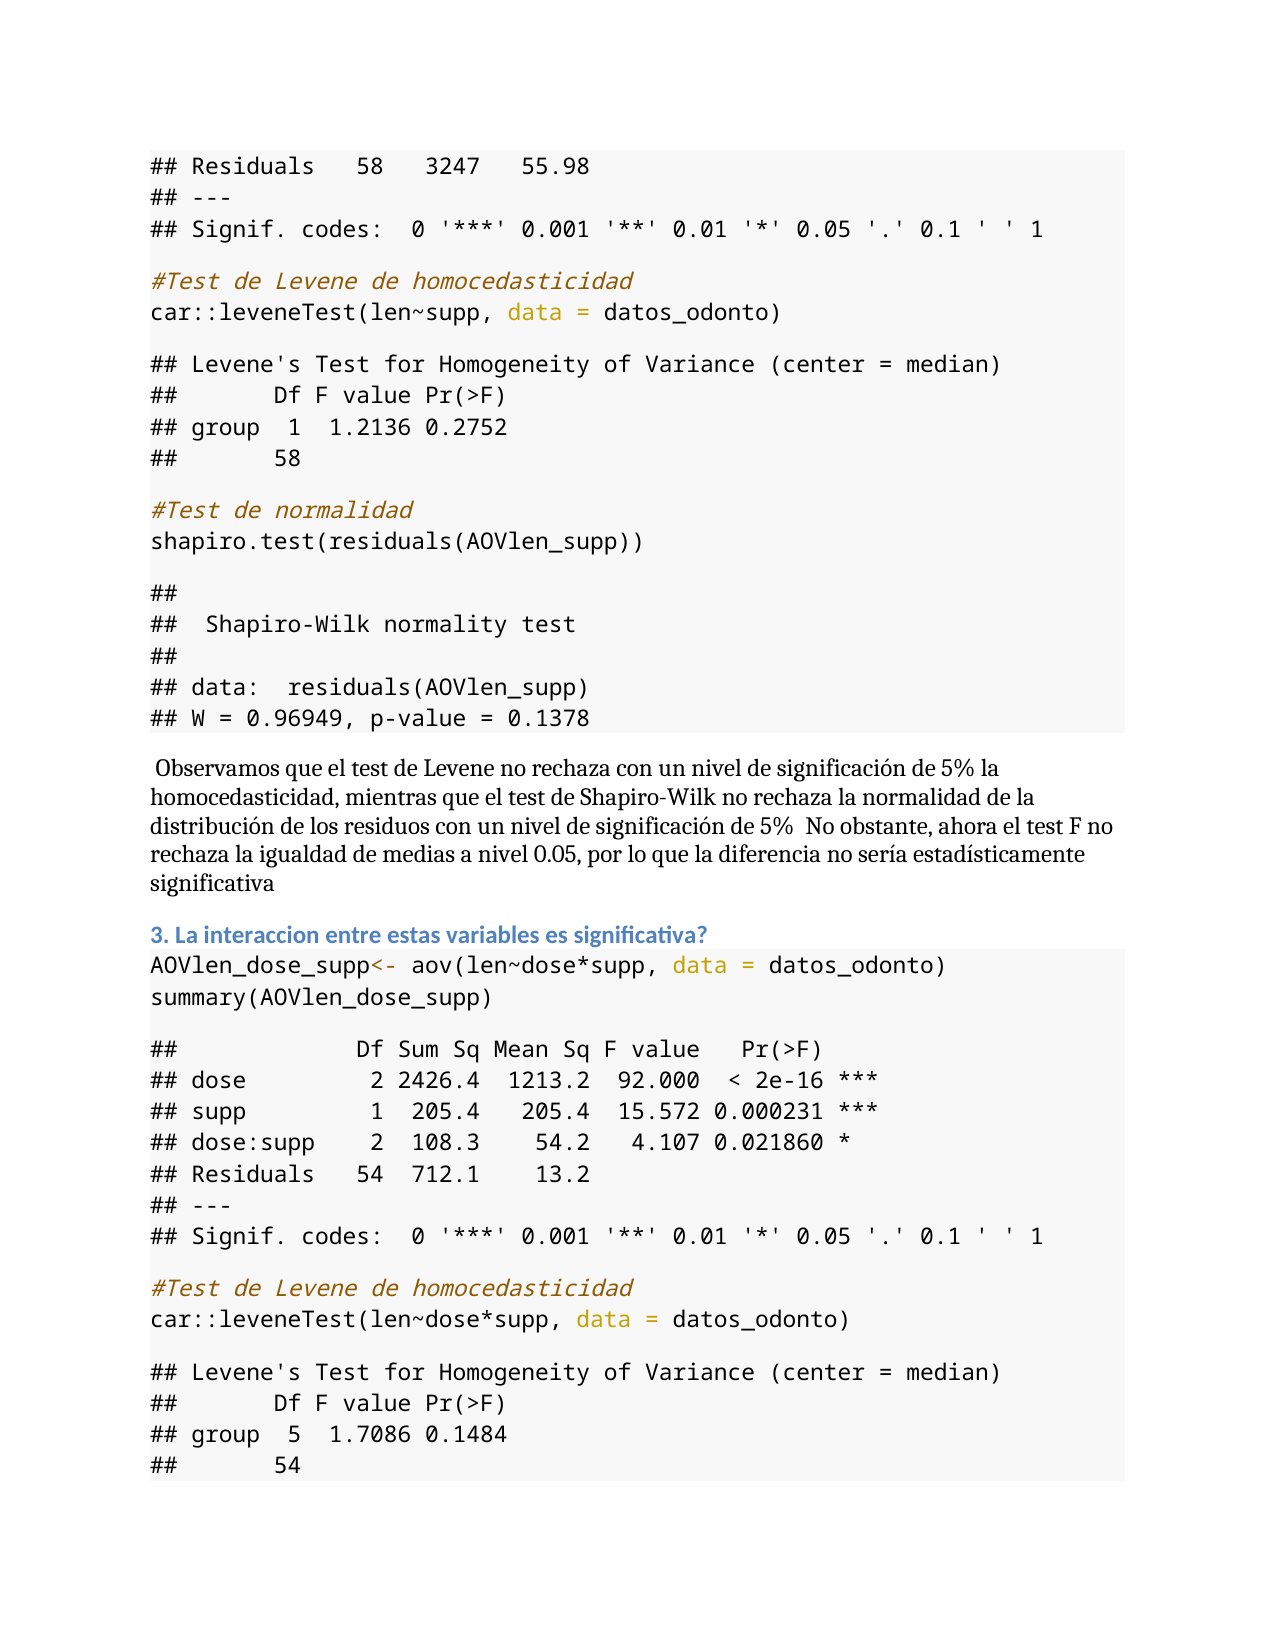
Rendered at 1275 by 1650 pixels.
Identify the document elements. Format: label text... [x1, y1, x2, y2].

subtitle 3. La interaccion entre estas variables es significativa? [150, 919, 1125, 949]
text #Test de Levene de homocedasticidad car::leveneTest(len~supp, data = datos_odonto) [150, 264, 1125, 327]
text #Test de normalidad shapiro.test(residuals(AOVlen_supp)) [411, 494, 1125, 556]
text #Test de Levene de homocedasticidad car::leveneTest(len~dose*supp, data = datos_odonto) [150, 1272, 1125, 1335]
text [150, 150, 1125, 244]
text Observamos que el test de Levene no rechaza con un nivel de significación de 5% la homocedasticidad, mientras que el test de Shapiro-Wilk no rechaza la normalidad de la distribución de los residuos con un nivel de significación de 5% No obstante, ahora el test F no rechaza la igualdad de medias a nivel 0.05, por lo que la diferencia no sería estadísticamente significativa [150, 754, 1125, 898]
text AOVlen_dose_supp<- aov(len~dose*supp, data = datos_odonto) summary(AOVlen_dose_supp) [494, 949, 1125, 1012]
text ## ## Shapiro-Wilk normality test ## ## data: residuals(AOVlen_supp) ## W = 0.96949, p-value = 0.1378 [150, 577, 1125, 733]
text ## Levene's Test for Homogeneity of Variance (center = median) ## Df F value Pr(>F) ## group 5 1.7086 0.1484 ## 54 [150, 1356, 1125, 1481]
text ## Df Sum Sq Mean Sq F value Pr(>F) ## dose 2 2426.4 1213.2 92.000 < 2e-16 *** ## supp 1 205.4 205.4 15.572 0.000231 *** ## dose:supp 2 108.3 54.2 4.107 0.021860 * ## Residuals 54 712.1 13.2 ## --- ## Signif. codes: 0 '***' 0.001 '**' 0.01 '*' 0.05 '.' 0.1 ' ' 1 [150, 1033, 1125, 1251]
text ## Levene's Test for Homogeneity of Variance (center = median) ## Df F value Pr(>F) ## group 1 1.2136 0.2752 ## 58 [150, 348, 1125, 473]
